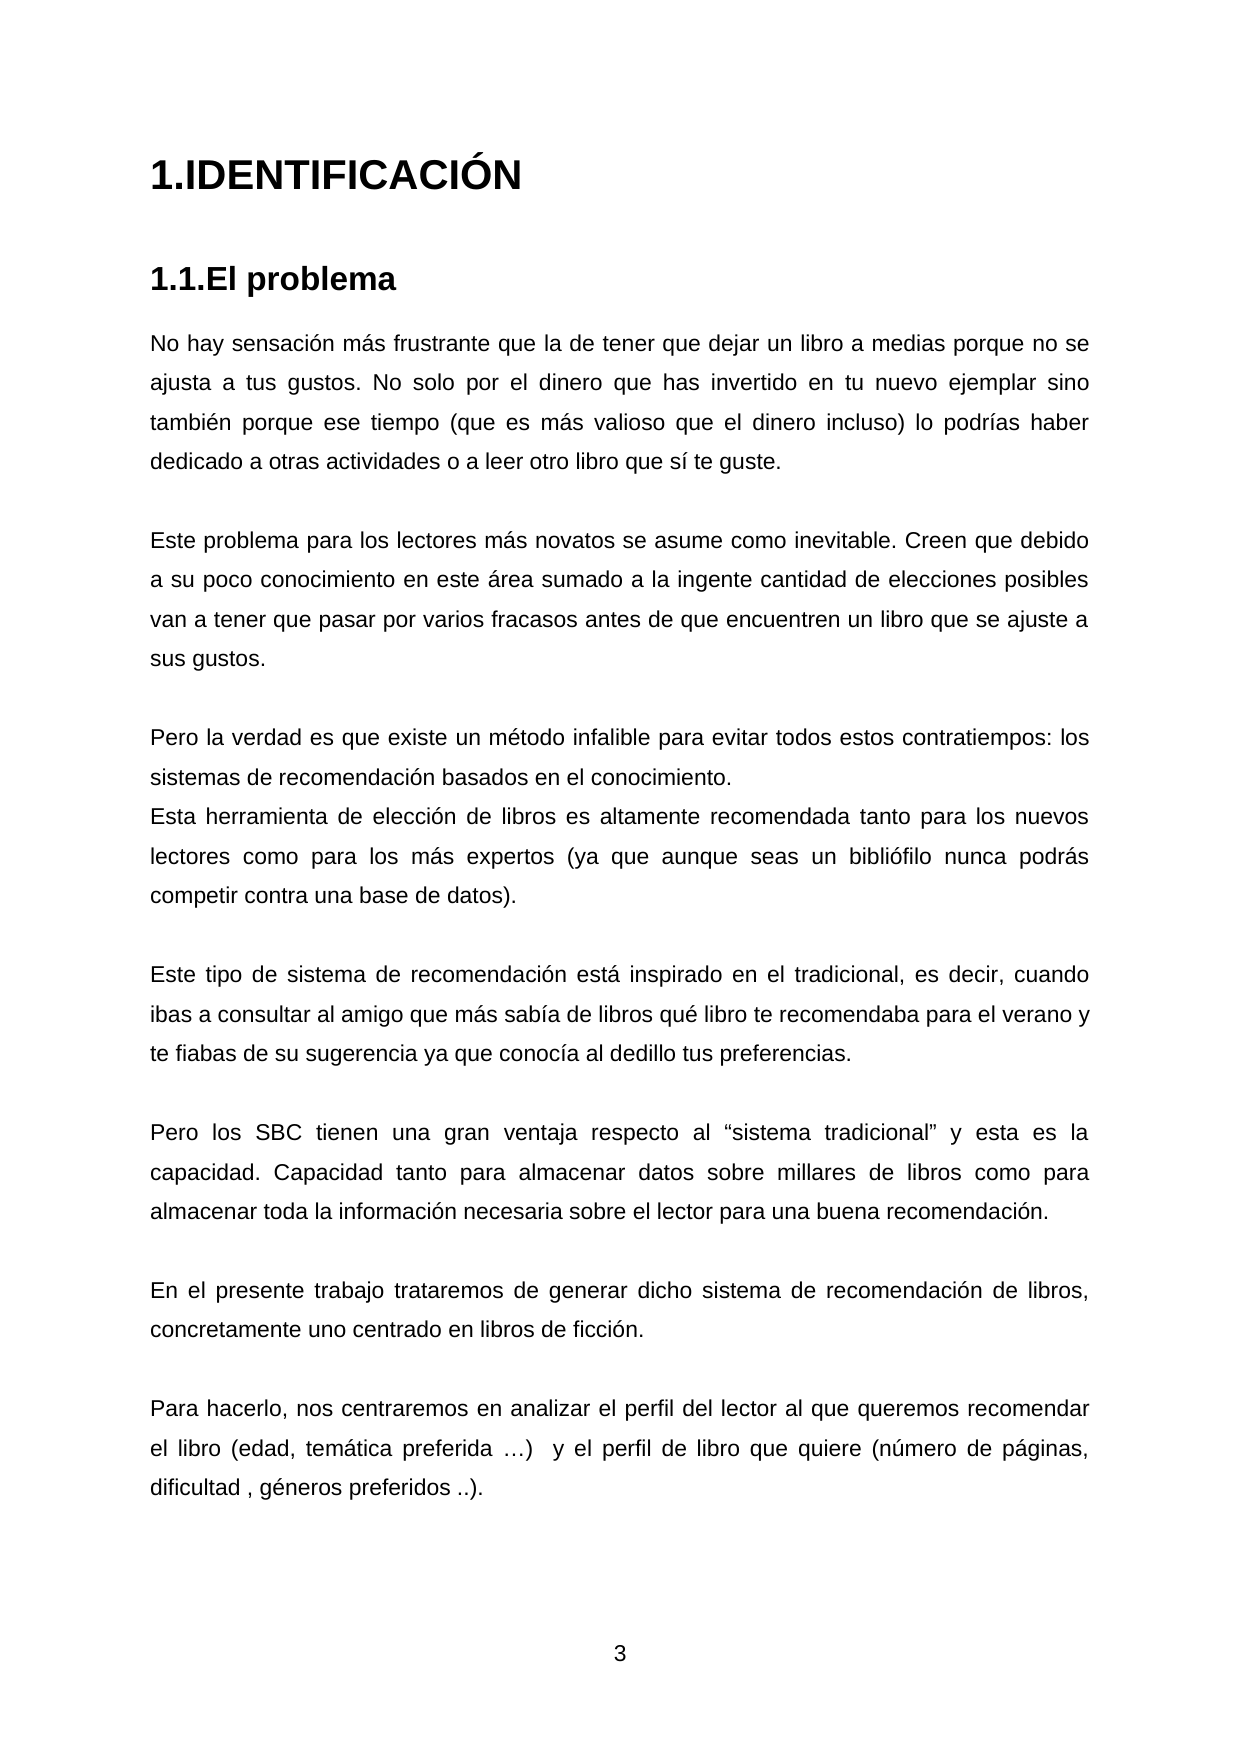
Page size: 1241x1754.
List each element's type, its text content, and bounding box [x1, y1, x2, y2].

text Pero los SBC tienen una gran ventaja respecto al “sistema tradicional” y esta es la capacidad. Capacidad tanto para almacenar datos sobre millares de libros como para almacenar toda la información necesaria sobre el lector para una buena recomendación. [150, 1119, 1090, 1224]
text No hay sensación más frustrante que la de tener que dejar un libro a medias porque no se ajusta a tus gustos. No solo por el dinero que has invertido en tu nuevo ejemplar sino también porque ese tiempo (que es más valioso que el dinero incluso) lo podrías haber dedicado a otras actividades o a leer otro libro que sí te guste. [150, 329, 1090, 474]
text Este problema para los lectores más novatos se asume como inevitable. Creen que debido a su poco conocimiento en este área sumado a la ingente cantidad de elecciones posibles van a tener que pasar por varios fracasos antes de que encuentren un libro que se ajuste a sus gustos. [150, 527, 1090, 672]
text Pero la verdad es que existe un método infalible para evitar todos estos contratiempos: los sistemas de recomendación basados en el conocimiento. [150, 724, 1090, 790]
subtitle 1.1.El problema [150, 259, 1090, 298]
text Para hacerlo, nos centraremos en analizar el perfil del lector al que queremos recomendar el libro (edad, temática preferida …) y el perfil de libro que quiere (número de páginas, dificultad , géneros preferidos ..). [150, 1395, 1090, 1501]
text Esta herramienta de elección de libros es altamente recomendada tanto para los nuevos lectores como para los más expertos (ya que aunque seas un bibliófilo nunca podrás competir contra una base de datos). [150, 803, 1090, 908]
text En el presente trabajo trataremos de generar dicho sistema de recomendación de libros, concretamente uno centrado en libros de ficción. [150, 1277, 1090, 1343]
subtitle 1.IDENTIFICACIÓN [150, 150, 1090, 198]
text Este tipo de sistema de recomendación está inspirado en el tradicional, es decir, cuando ibas a consultar al amigo que más sabía de libros qué libro te recomendaba para el verano y te fiabas de su sugerencia ya que conocía al dedillo tus preferencias. [150, 961, 1090, 1066]
